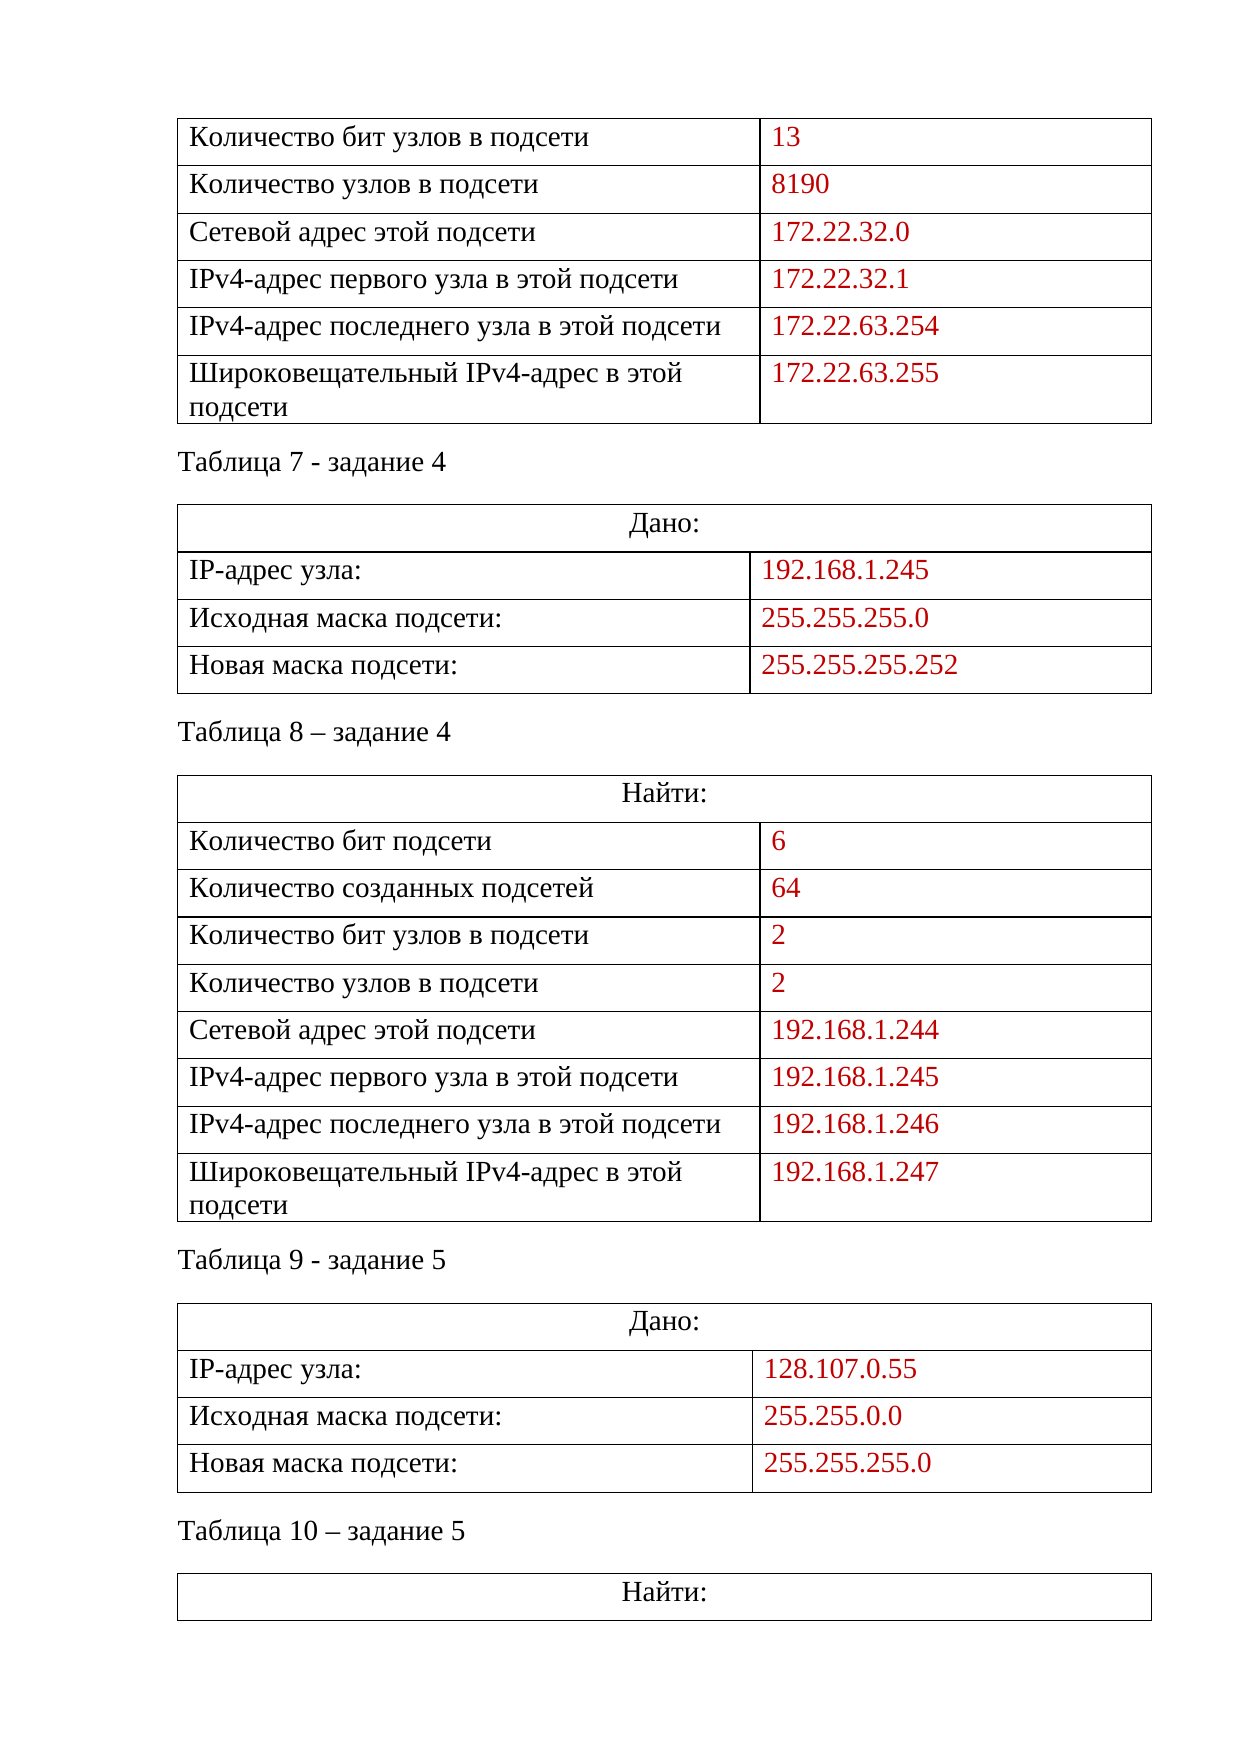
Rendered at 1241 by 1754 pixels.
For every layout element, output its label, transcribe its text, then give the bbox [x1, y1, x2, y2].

table_cell 192.168.1.246 [761, 1107, 1151, 1153]
table_cell Новая маска подсети: [178, 1445, 752, 1492]
table_header Найти: [178, 1574, 1151, 1620]
table_cell IPv4-адрес последнего узла в этой подсети [178, 308, 759, 354]
table_cell 172.22.32.0 [761, 214, 1151, 260]
table_cell 13 [761, 119, 1151, 165]
table_cell 6 [761, 823, 1151, 869]
table_cell Количество бит подсети [178, 823, 759, 869]
table_cell 172.22.63.255 [761, 356, 1151, 423]
table_cell Сетевой адрес этой подсети [178, 214, 759, 260]
table_cell Новая маска подсети: [178, 647, 749, 693]
table_cell Широковещательный IPv4-адрес в этой подсети [178, 1154, 759, 1221]
table_cell 172.22.32.1 [761, 261, 1151, 307]
table_cell IP-адрес узла: [178, 1351, 752, 1397]
table_cell Количество узлов в подсети [178, 166, 759, 213]
table_cell 128.107.0.55 [753, 1351, 1151, 1397]
table_cell 192.168.1.247 [761, 1154, 1151, 1221]
table_header Дано: [178, 1304, 1151, 1350]
table_cell 255.255.255.252 [751, 647, 1151, 693]
table_cell IPv4-адрес первого узла в этой подсети [178, 1059, 759, 1106]
table_cell Сетевой адрес этой подсети [178, 1012, 759, 1058]
table_cell Количество созданных подсетей [178, 870, 759, 916]
table_header Найти: [178, 776, 1151, 822]
table_cell Исходная маска подсети: [178, 1398, 752, 1444]
table_cell 255.255.0.0 [753, 1398, 1151, 1444]
text Таблица 7 - задание 4 [177, 444, 1147, 477]
text Таблица 10 – задание 5 [177, 1513, 1147, 1546]
table_cell 172.22.63.254 [761, 308, 1151, 354]
table_cell IPv4-адрес первого узла в этой подсети [178, 261, 759, 307]
table_cell 64 [761, 870, 1151, 916]
table_header Дано: [178, 505, 1151, 551]
table_cell IPv4-адрес последнего узла в этой подсети [178, 1107, 759, 1153]
text Таблица 8 – задание 4 [177, 714, 1147, 748]
table_cell Количество узлов в подсети [178, 965, 759, 1011]
table_cell Количество бит узлов в подсети [178, 119, 759, 165]
table_cell 192.168.1.245 [761, 1059, 1151, 1106]
table_cell 192.168.1.245 [751, 553, 1151, 599]
table_cell 2 [761, 918, 1151, 964]
table_cell 2 [761, 965, 1151, 1011]
table_cell Количество бит узлов в подсети [178, 918, 759, 964]
table_cell IP-адрес узла: [178, 553, 749, 599]
table_cell 255.255.255.0 [753, 1445, 1151, 1492]
table_cell 192.168.1.244 [761, 1012, 1151, 1058]
text Таблица 9 - задание 5 [177, 1242, 1147, 1276]
table_cell Широковещательный IPv4-адрес в этой подсети [178, 356, 759, 423]
table_cell 255.255.255.0 [751, 600, 1151, 646]
table_cell Исходная маска подсети: [178, 600, 749, 646]
table_cell 8190 [761, 166, 1151, 213]
